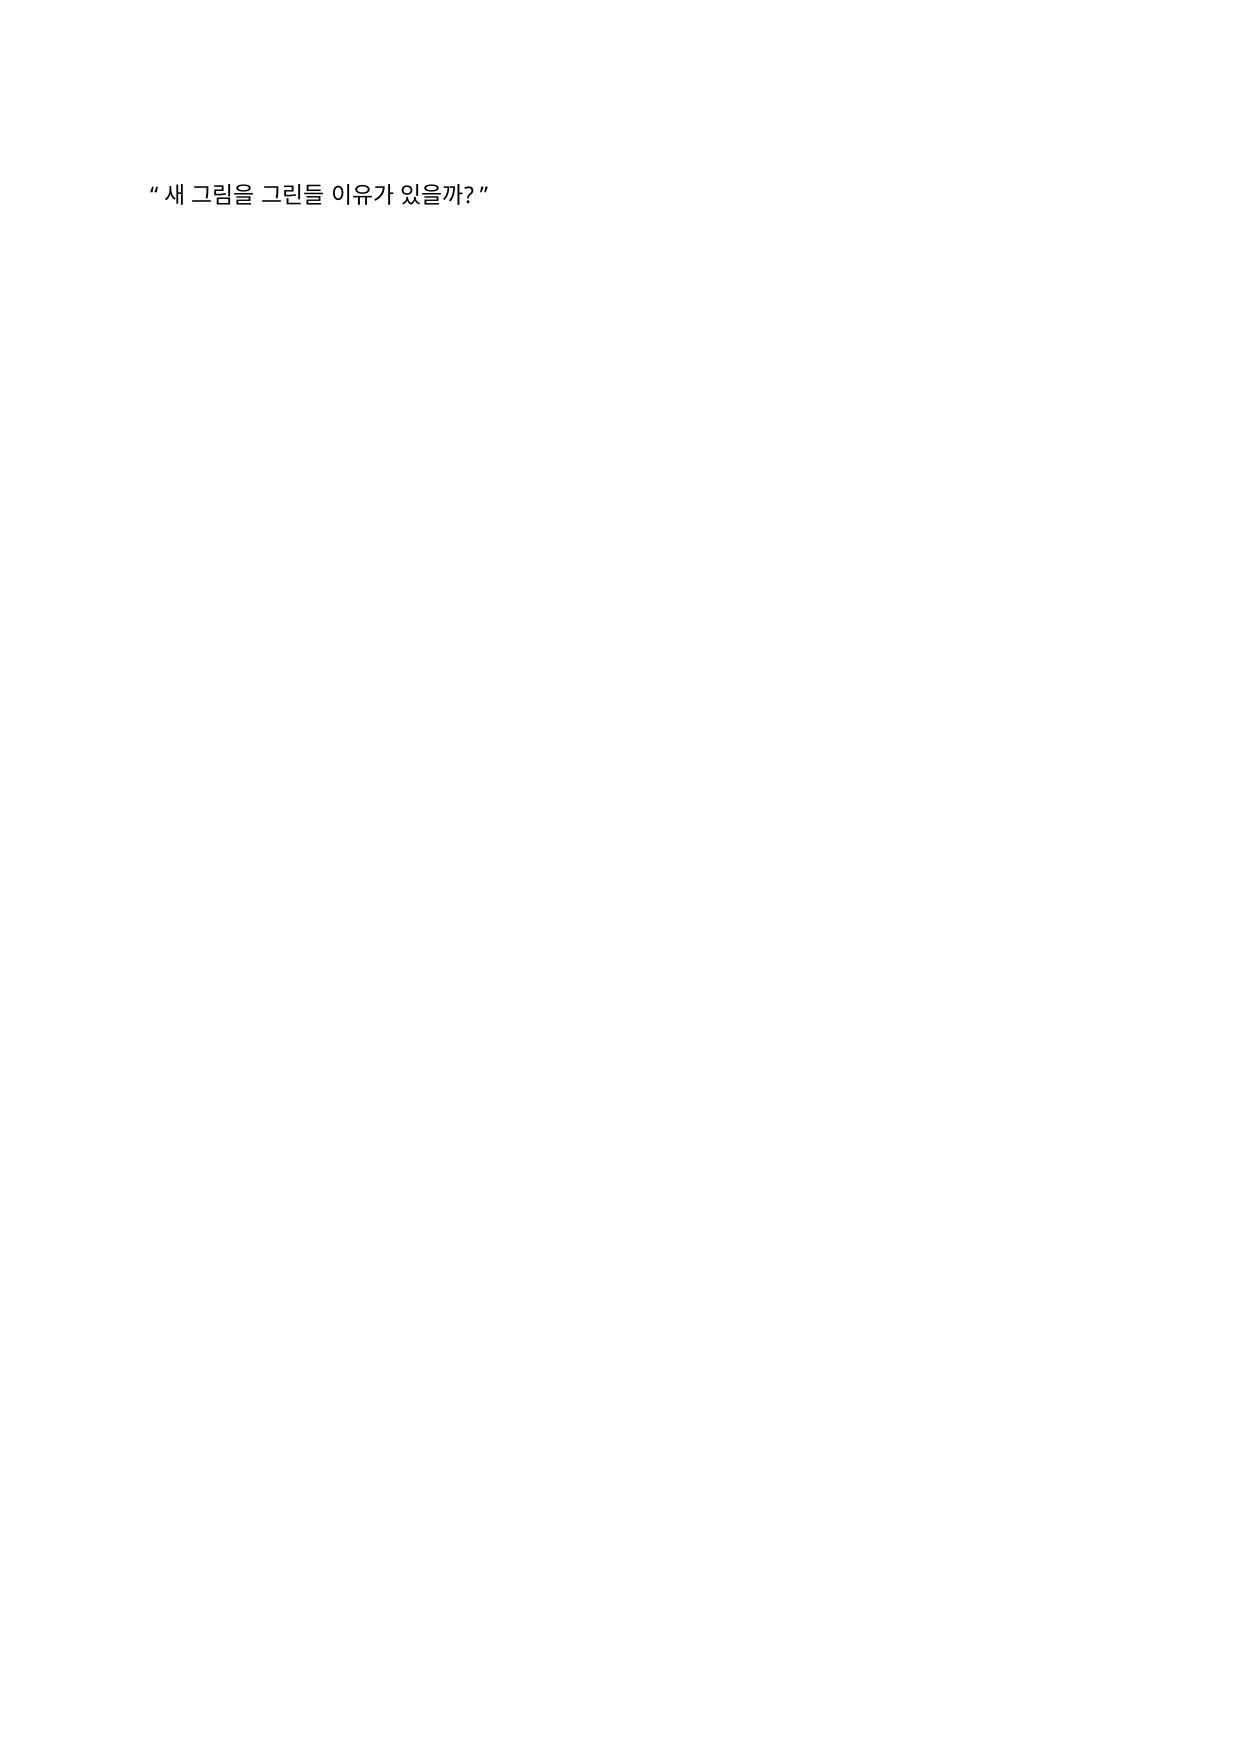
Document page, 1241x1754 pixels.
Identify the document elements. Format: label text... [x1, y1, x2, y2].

text “ 새 그림을 그린들 이유가 있을까? ” [150, 177, 1090, 211]
